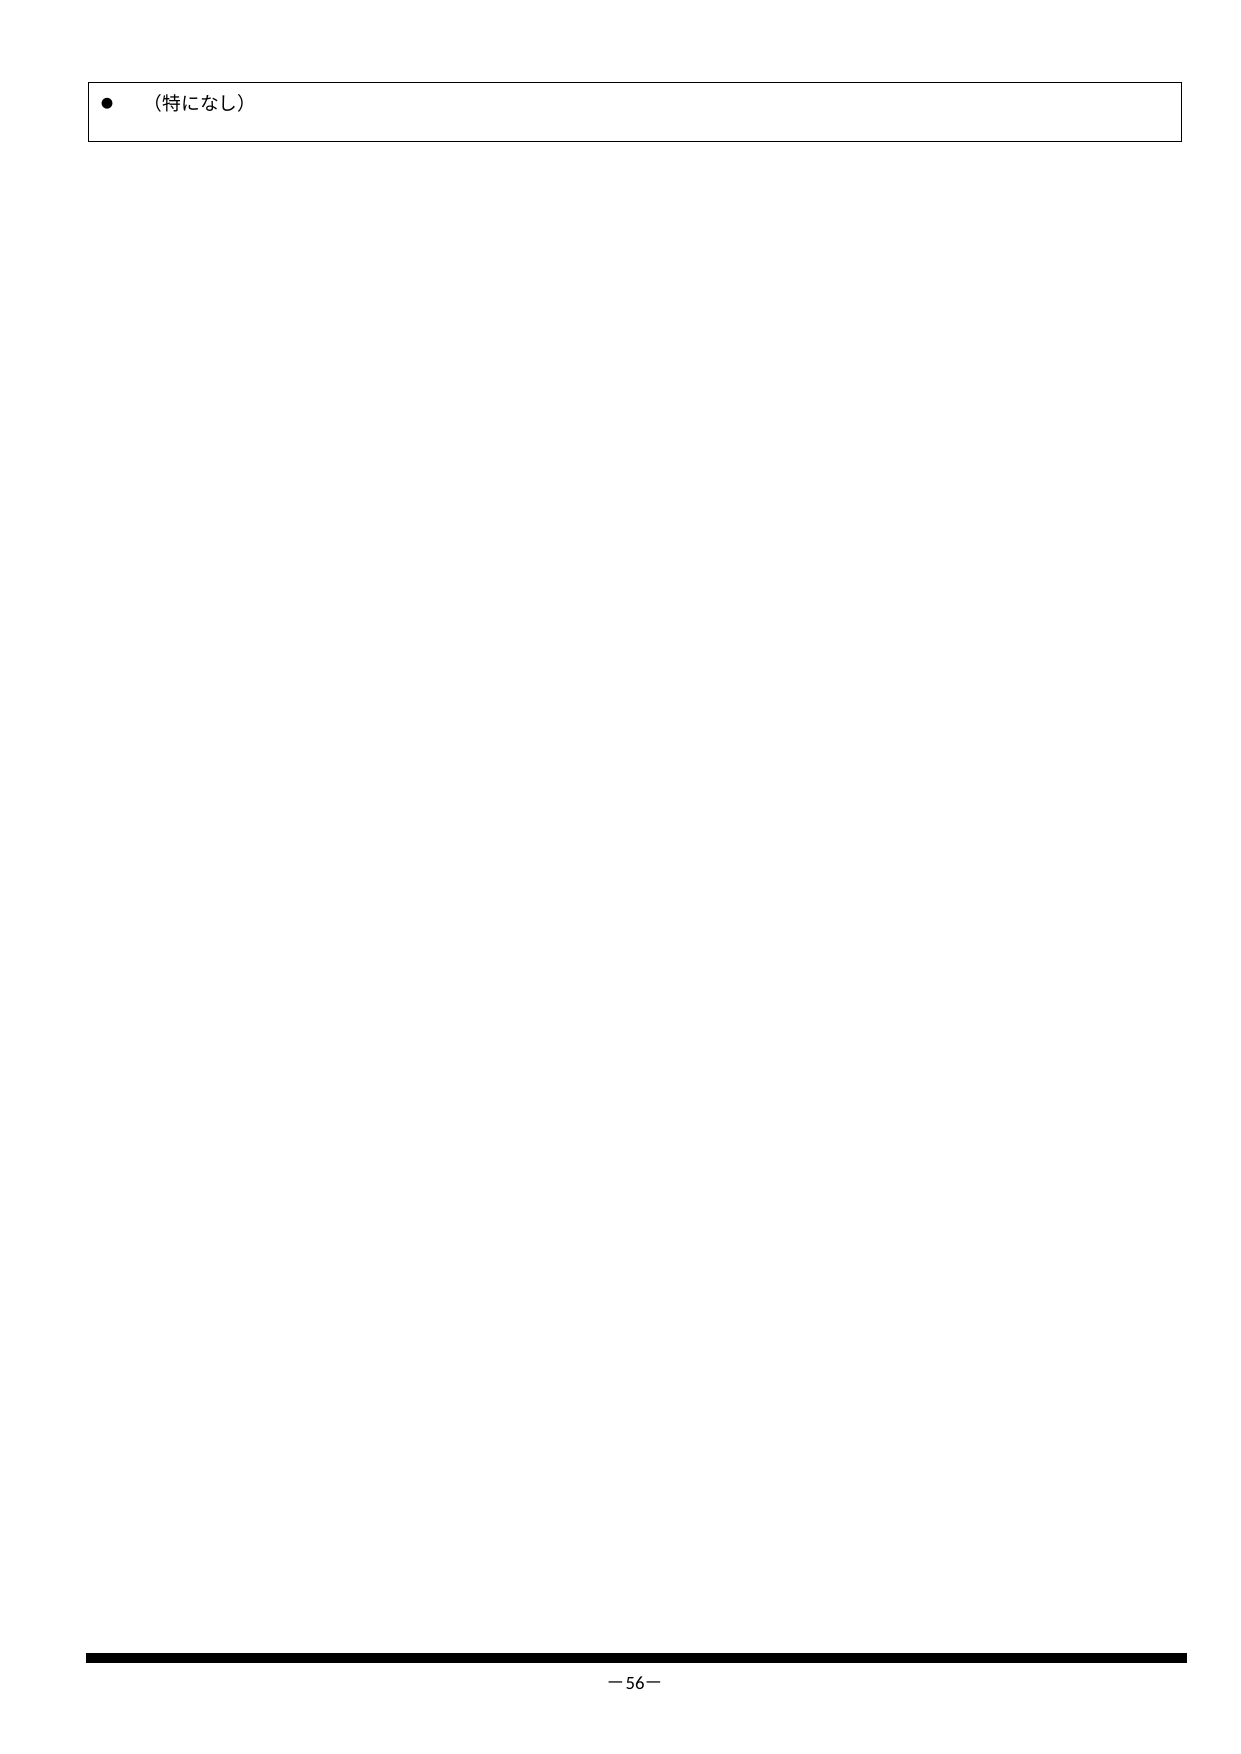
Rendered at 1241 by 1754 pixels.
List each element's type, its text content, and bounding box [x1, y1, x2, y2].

table_cell （特になし） [89, 83, 1181, 141]
